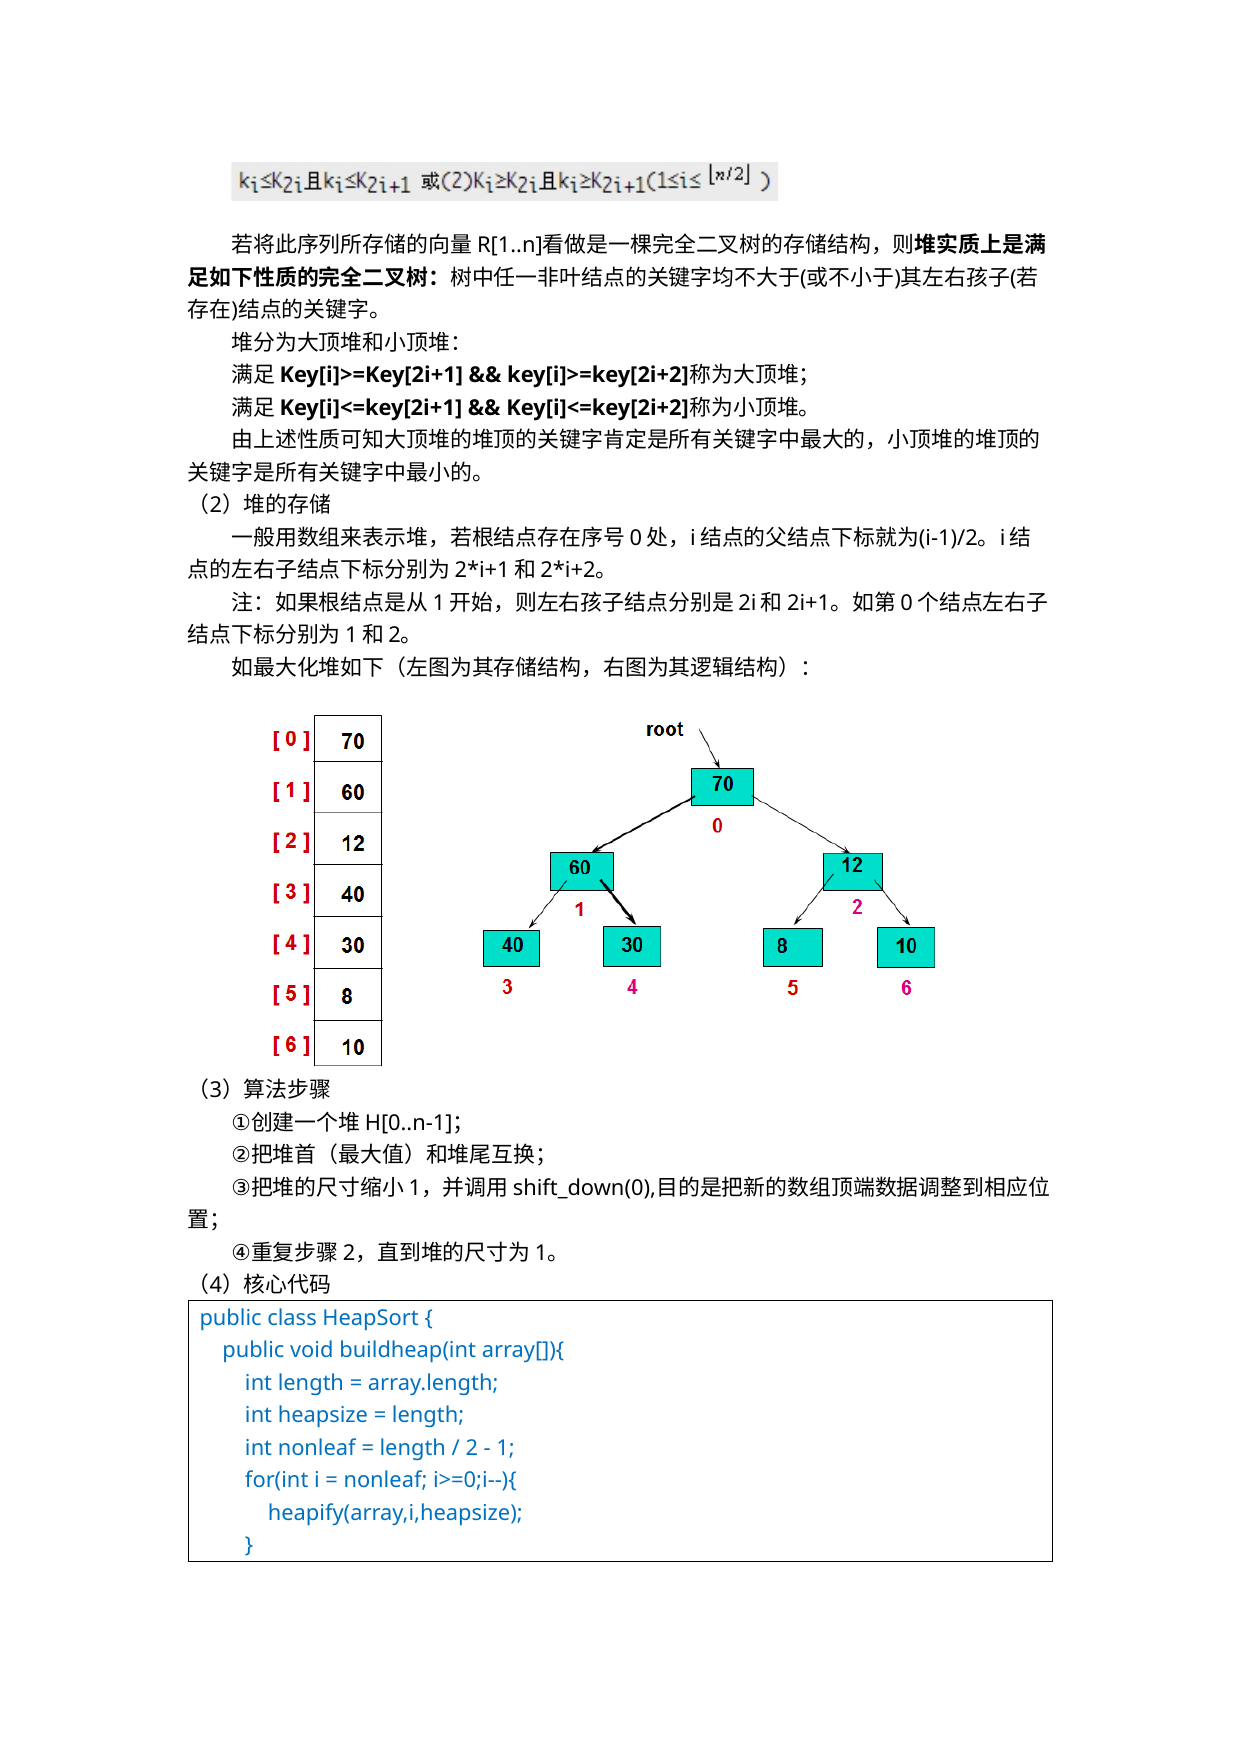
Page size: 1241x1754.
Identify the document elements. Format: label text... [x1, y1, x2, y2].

text 满足Key[i]<=key[2i+1] && Key[i]<=key[2i+2]称为小顶堆。 [187, 389, 1053, 422]
text 堆分为大顶堆和小顶堆： [187, 324, 1053, 357]
text ④重复步骤2，直到堆的尺寸为1。 [187, 1234, 1053, 1267]
picture [231, 682, 954, 1066]
text 由上述性质可知大顶堆的堆顶的关键字肯定是所有关键字中最大的，小顶堆的堆顶的关键字是所有关键字中最小的。 [187, 422, 1053, 487]
text ③把堆的尺寸缩小1，并调用shift_down(0),目的是把新的数组顶端数据调整到相应位置； [187, 1169, 1053, 1234]
text （4）核心代码 [187, 1267, 1053, 1299]
text ①创建一个堆H[0..n-1]； [231, 1104, 1053, 1137]
text ②把堆首（最大值）和堆尾互换； [231, 1137, 1053, 1169]
text （3）算法步骤 [187, 1072, 1053, 1104]
text 一般用数组来表示堆，若根结点存在序号0处，i结点的父结点下标就为(i-1)/2。i结点的左右子结点下标分别为2*i+1和2*i+2。 [187, 519, 1053, 584]
text （2）堆的存储 [187, 487, 1053, 519]
text 若将此序列所存储的向量 R[1..n]看做是一棵完全二叉树的存储结构，则堆实质上是满足如下性质的完全二叉树：树中任一非叶结点的关键字均不大于(或不小于)其左右孩子(若存在)结点的关键字。 [187, 227, 1053, 324]
text 如最大化堆如下（左图为其存储结构，右图为其逻辑结构）： [187, 649, 1053, 682]
picture [231, 162, 779, 201]
text 满足Key[i]>=Key[2i+1] && key[i]>=key[2i+2]称为大顶堆； [187, 357, 1053, 389]
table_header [189, 1301, 1052, 1561]
text 注：如果根结点是从1开始，则左右孩子结点分别是2i和2i+1。如第0个结点左右子结点下标分别为1和2。 [187, 584, 1053, 649]
